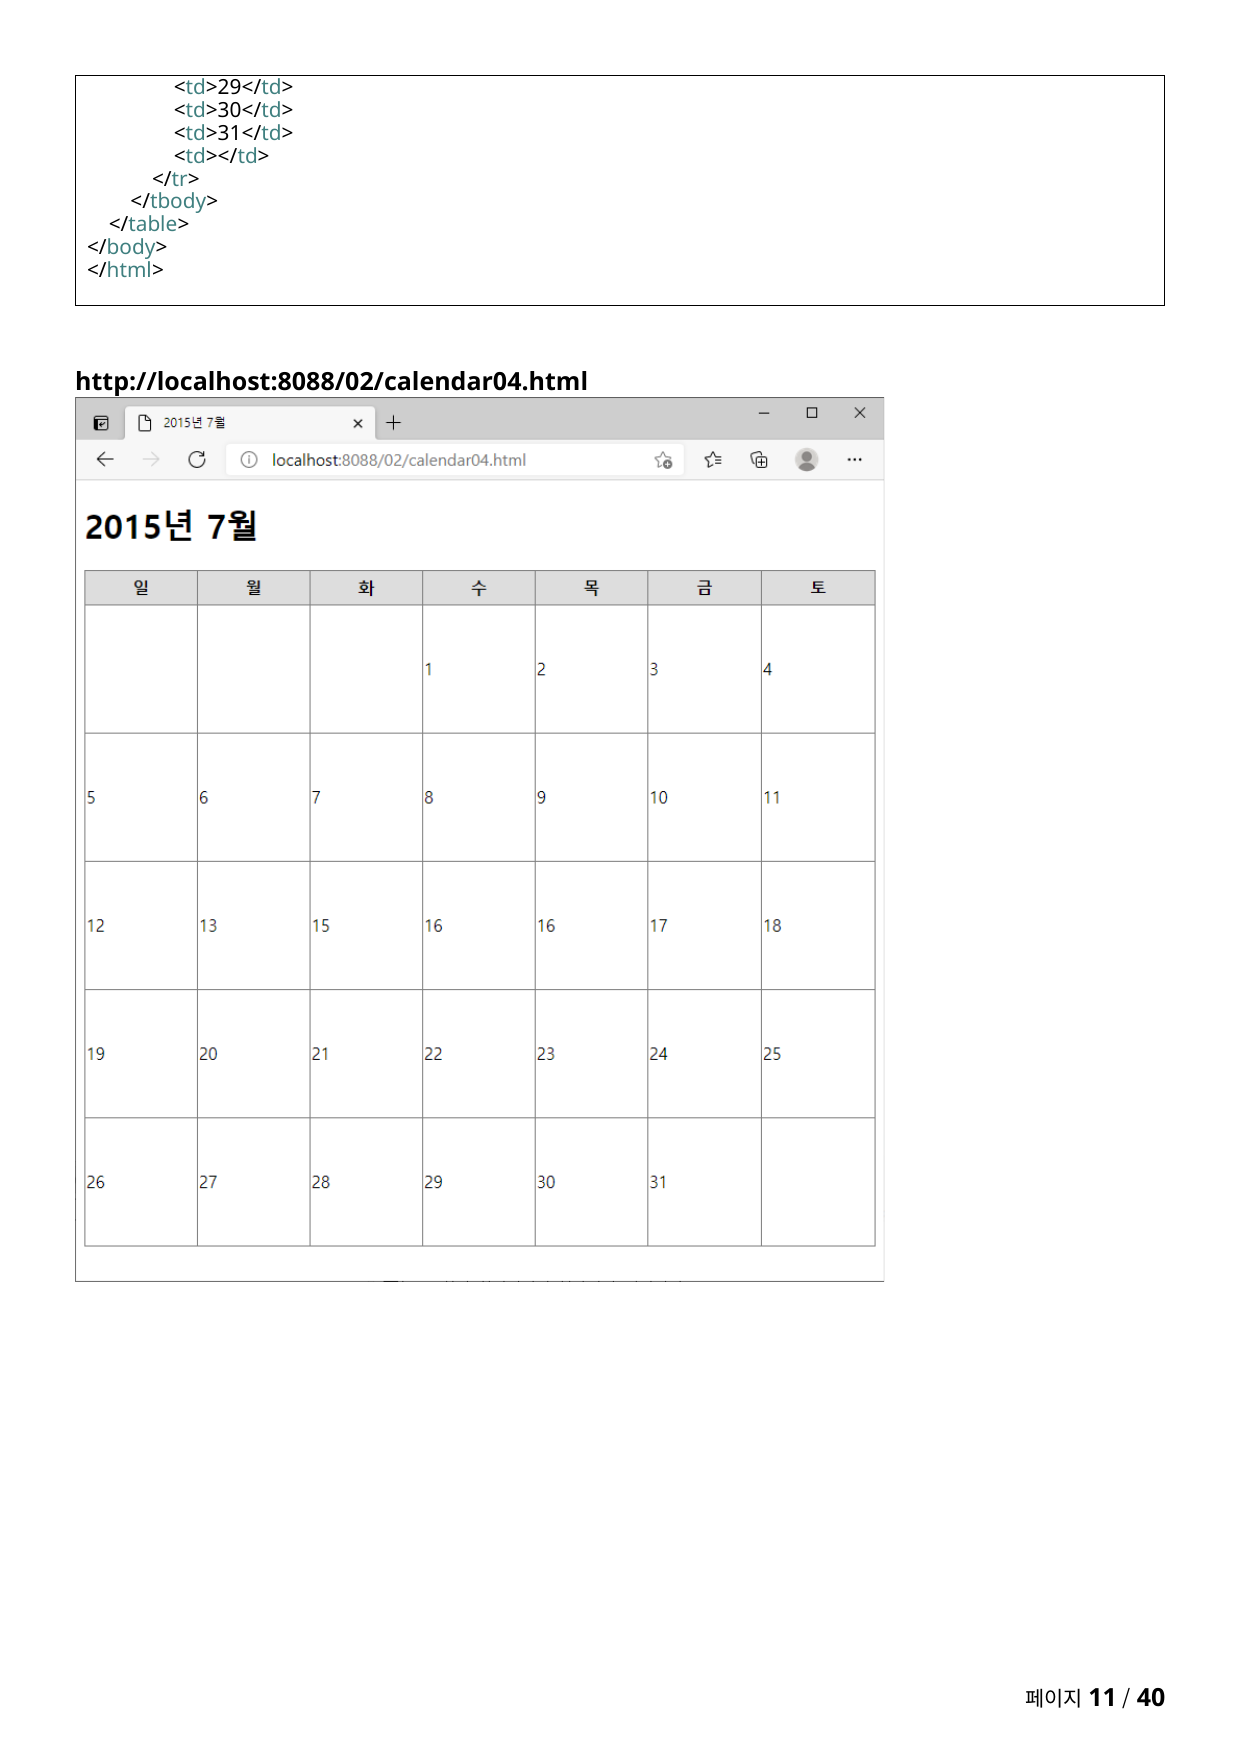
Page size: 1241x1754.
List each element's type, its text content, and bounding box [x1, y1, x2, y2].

picture [75, 397, 885, 1282]
subtitle http://localhost:8088/02/calendar04.html [75, 363, 1165, 397]
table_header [76, 76, 1164, 305]
